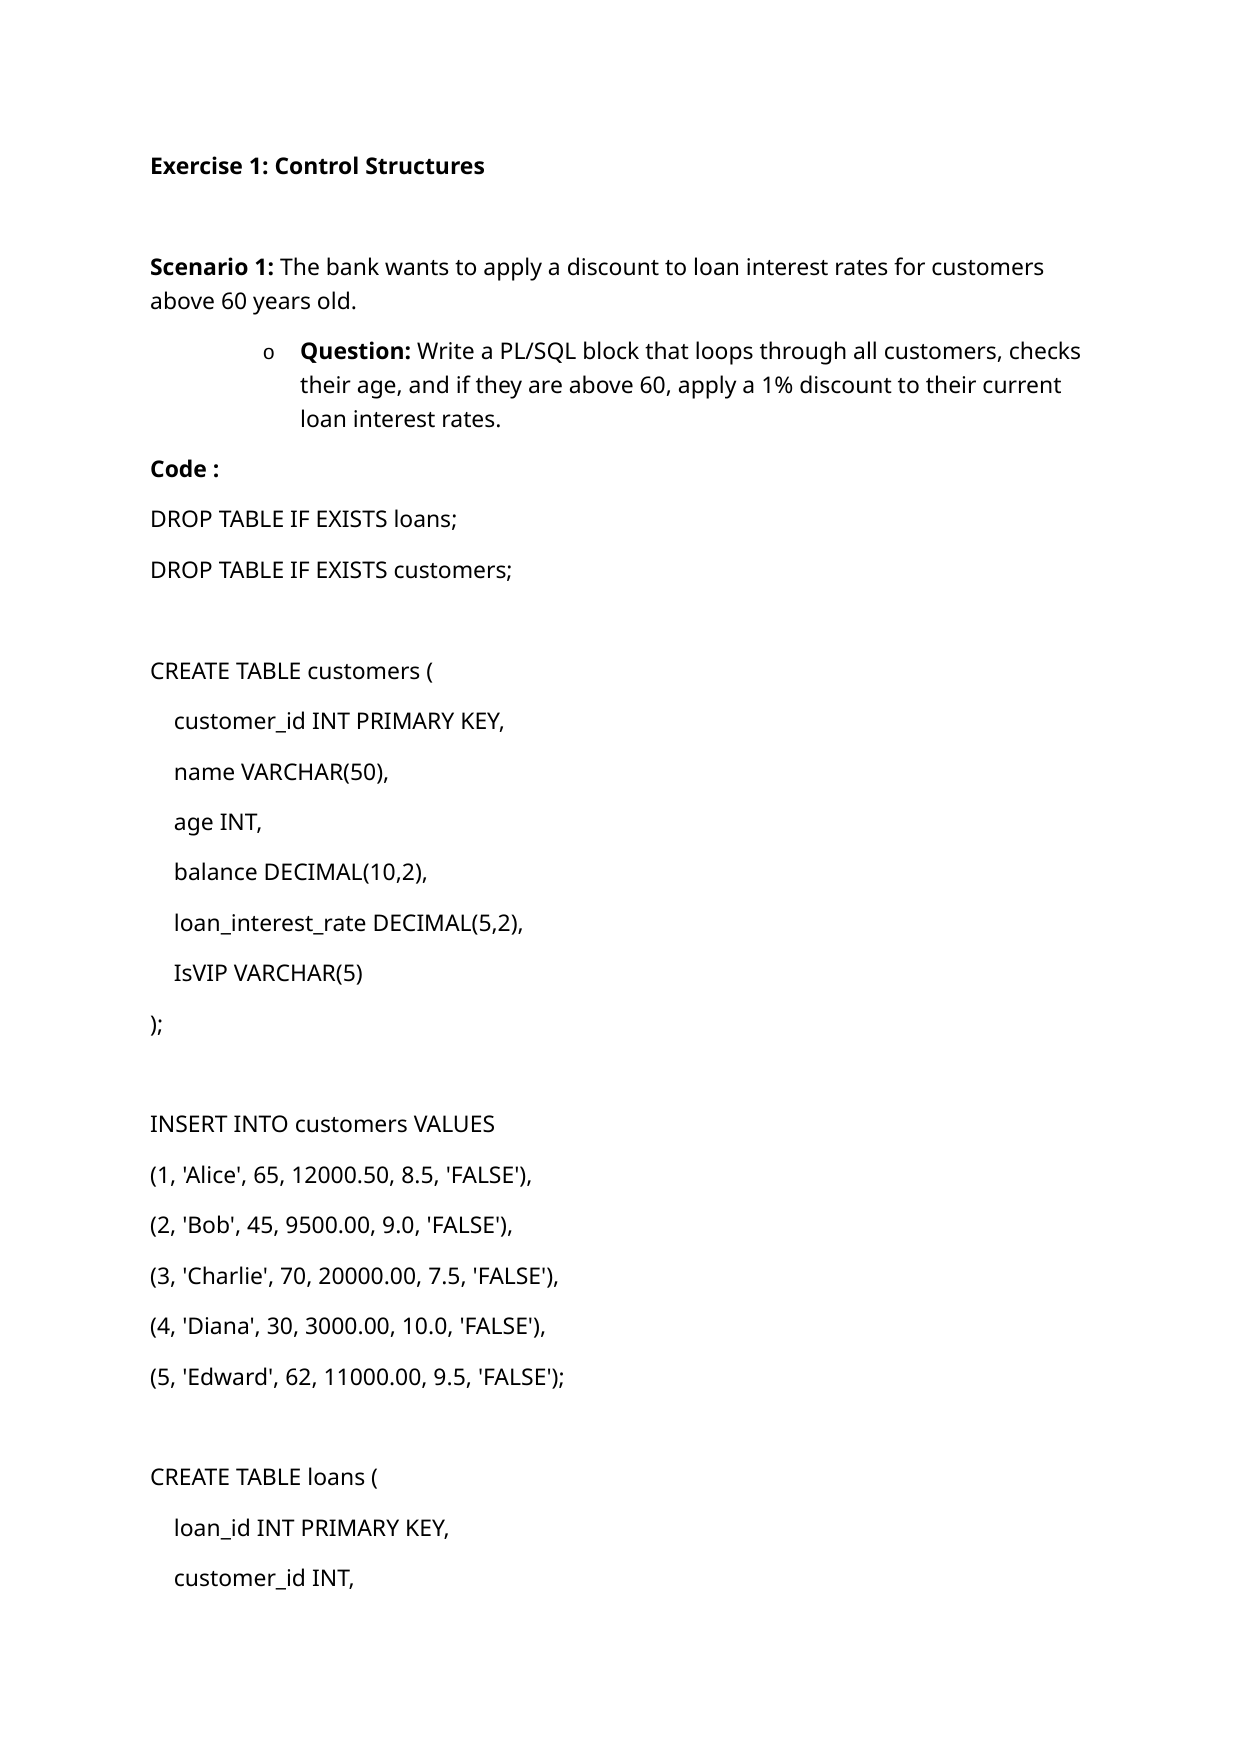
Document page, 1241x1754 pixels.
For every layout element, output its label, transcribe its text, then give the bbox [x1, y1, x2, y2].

text DROP TABLE IF EXISTS loans; [150, 503, 1090, 534]
text Scenario 1: The bank wants to apply a discount to loan interest rates for customers above 60 years old. [150, 251, 1090, 316]
text age INT, [150, 806, 1090, 837]
text (1, 'Alice', 65, 12000.50, 8.5, 'FALSE'), [150, 1159, 1090, 1190]
text name VARCHAR(50), [150, 755, 1090, 787]
text IsVIP VARCHAR(5) [150, 957, 1090, 988]
text loan_id INT PRIMARY KEY, [150, 1512, 1090, 1543]
text customer_id INT, [150, 1562, 1090, 1593]
text Exercise 1: Control Structures [150, 150, 1090, 181]
text customer_id INT PRIMARY KEY, [150, 705, 1090, 736]
text ); [150, 1007, 1090, 1039]
text DROP TABLE IF EXISTS customers; [150, 554, 1090, 585]
text loan_interest_rate DECIMAL(5,2), [150, 907, 1090, 938]
text CREATE TABLE customers ( [150, 654, 1090, 686]
text Code : [150, 453, 1090, 484]
list Question: Write a PL/SQL block that loops through all customers, checks their age, and if they are above 60, apply a 1% discount to their current loan interest rates. [262, 335, 1090, 434]
text (4, 'Diana', 30, 3000.00, 10.0, 'FALSE'), [150, 1310, 1090, 1341]
text CREATE TABLE loans ( [150, 1461, 1090, 1492]
text INSERT INTO customers VALUES [150, 1108, 1090, 1139]
text (3, 'Charlie', 70, 20000.00, 7.5, 'FALSE'), [150, 1259, 1090, 1291]
text balance DECIMAL(10,2), [150, 856, 1090, 887]
text (2, 'Bob', 45, 9500.00, 9.0, 'FALSE'), [150, 1209, 1090, 1240]
text (5, 'Edward', 62, 11000.00, 9.5, 'FALSE'); [150, 1360, 1090, 1392]
